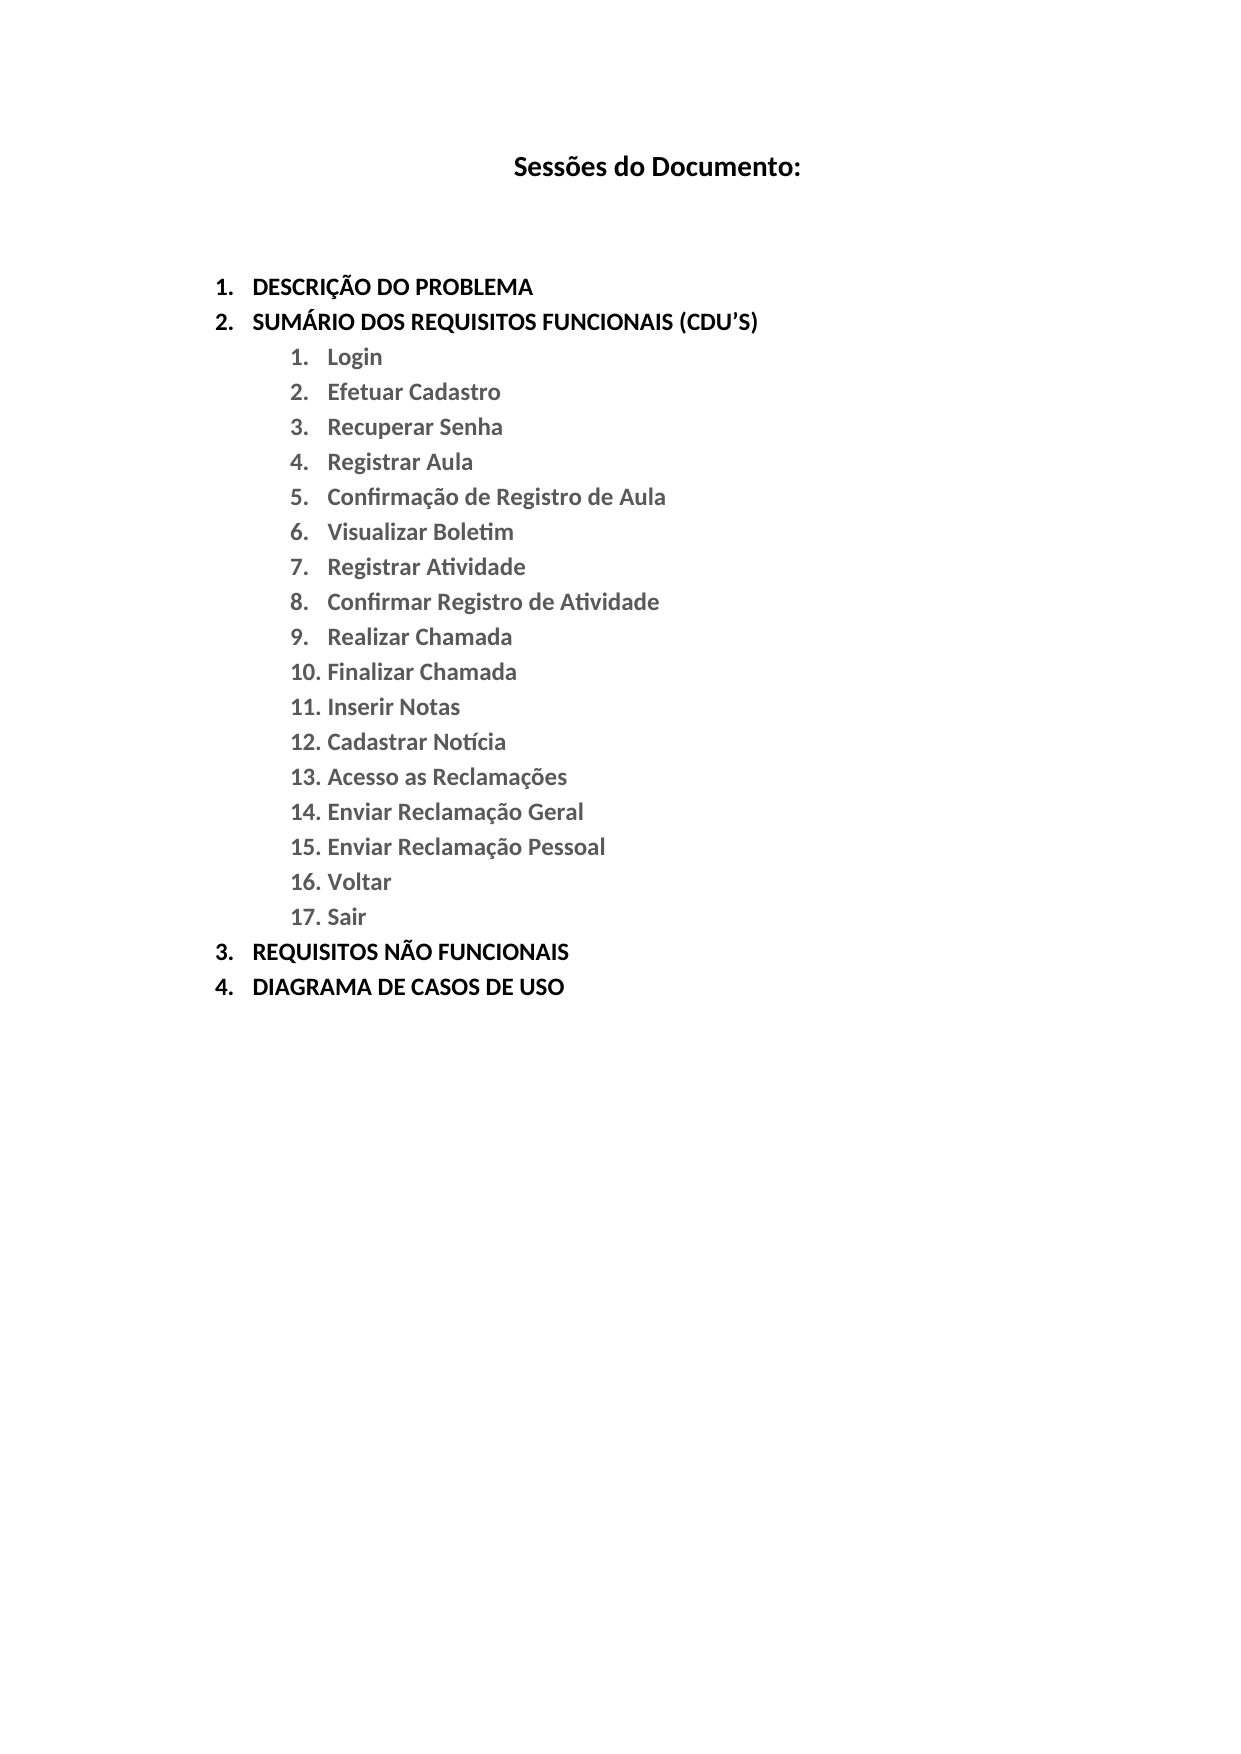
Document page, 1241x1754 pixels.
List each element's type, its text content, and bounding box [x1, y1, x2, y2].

list Visualizar Boletim [290, 516, 1063, 547]
list Login [290, 341, 1063, 372]
list Confirmar Registro de Atividade [290, 586, 1063, 617]
list DIAGRAMA DE CASOS DE USO [215, 971, 1063, 1002]
list DESCRIÇÃO DO PROBLEMA [215, 271, 1063, 302]
list Acesso as Reclamações [290, 761, 1063, 792]
list Voltar [290, 866, 1063, 897]
list Enviar Reclamação Pessoal [290, 831, 1063, 862]
list SUMÁRIO DOS REQUISITOS FUNCIONAIS (CDU’S) [215, 306, 1063, 337]
list Finalizar Chamada [290, 656, 1063, 687]
list Enviar Reclamação Geral [290, 796, 1063, 827]
list Registrar Aula [290, 446, 1063, 477]
list Inserir Notas [290, 691, 1063, 722]
list Recuperar Senha [290, 411, 1063, 442]
list Realizar Chamada [290, 621, 1063, 652]
list Sair [290, 901, 1063, 932]
list Cadastrar Notícia [290, 726, 1063, 757]
list Registrar Atividade [290, 551, 1063, 582]
list REQUISITOS NÃO FUNCIONAIS [215, 936, 1063, 967]
list Confirmação de Registro de Aula [290, 481, 1063, 512]
list Sessões do Documento: [252, 148, 1063, 183]
list Efetuar Cadastro [290, 376, 1063, 407]
